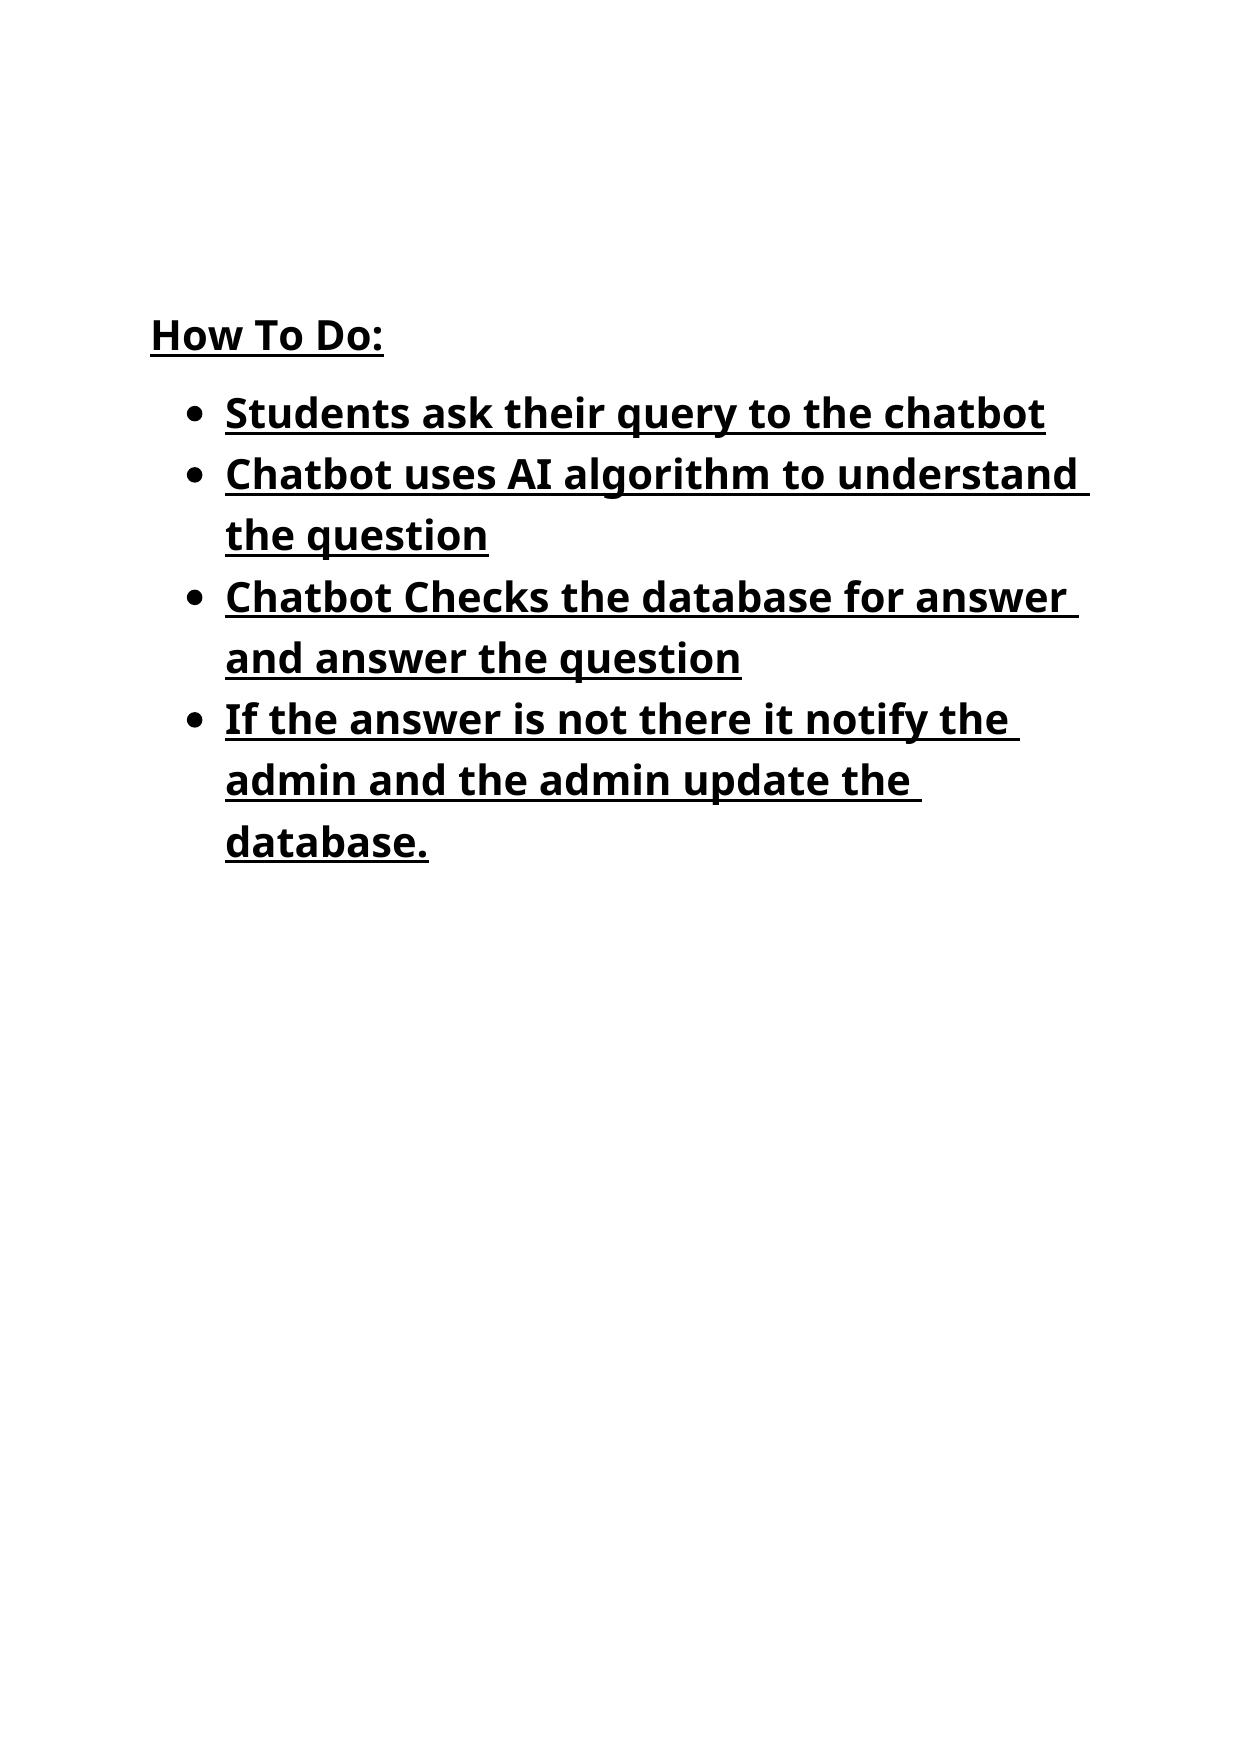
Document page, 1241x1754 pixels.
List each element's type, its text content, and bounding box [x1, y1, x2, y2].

list Students ask their query to the chatbot [187, 384, 1090, 441]
list Chatbot Checks the database for answer and answer the question [187, 567, 1090, 686]
list Chatbot uses AI algorithm to understand the question [187, 445, 1090, 563]
text How To Do: [150, 306, 1090, 363]
list If the answer is not there it notify the admin and the admin update the database. [187, 690, 1090, 869]
